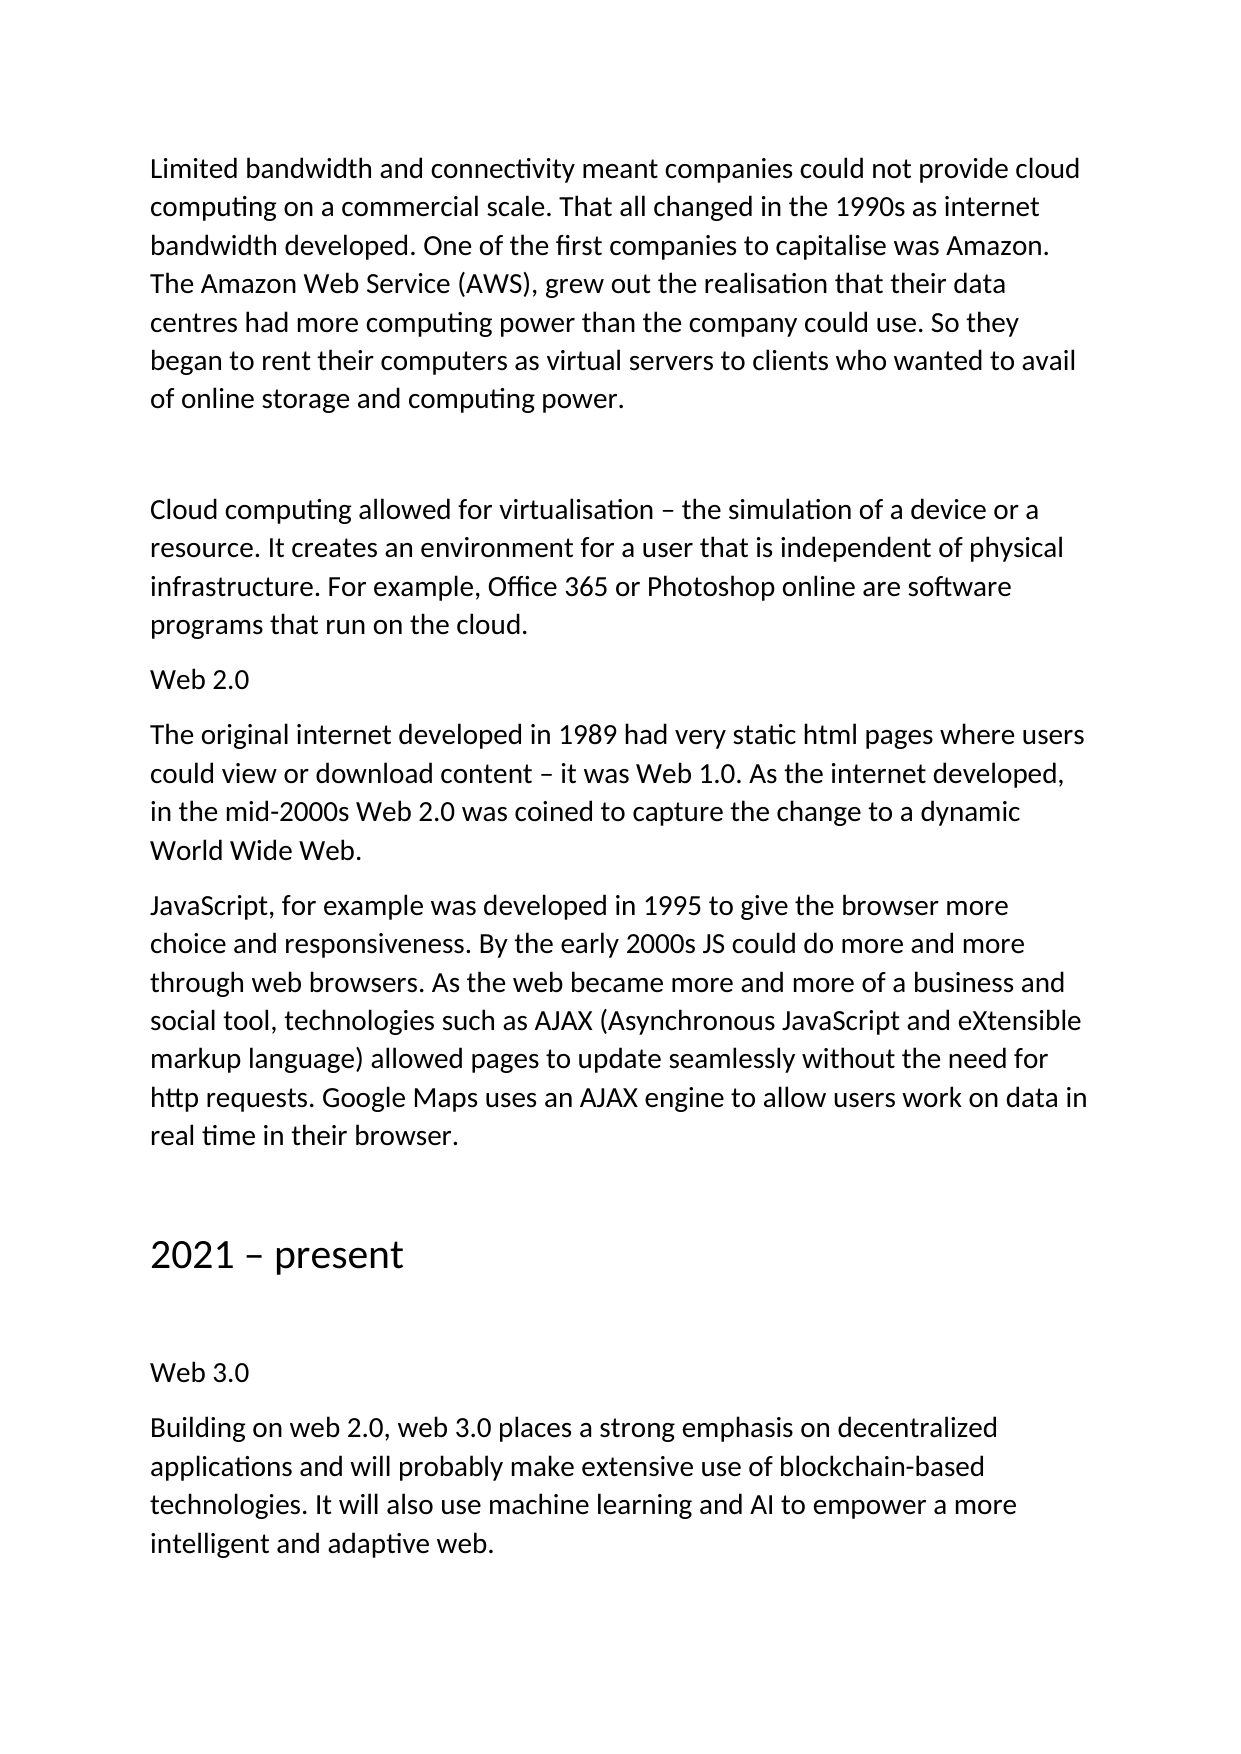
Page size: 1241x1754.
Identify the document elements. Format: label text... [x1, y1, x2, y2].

text Web 3.0 [150, 1354, 1090, 1390]
text Limited bandwidth and connectivity meant companies could not provide cloud computing on a commercial scale. That all changed in the 1990s as internet bandwidth developed. One of the first companies to capitalise was Amazon. The Amazon Web Service (AWS), grew out the realisation that their data centres had more computing power than the company could use. So they began to rent their computers as virtual servers to clients who wanted to avail of online storage and computing power. [150, 150, 1090, 416]
text JavaScript, for example was developed in 1995 to give the browser more choice and responsiveness. By the early 2000s JS could do more and more through web browsers. As the web became more and more of a business and social tool, technologies such as AJAX (Asynchronous JavaScript and eXtensible markup language) allowed pages to update seamlessly without the need for http requests. Google Maps uses an AJAX engine to allow users work on data in real time in their browser. [150, 887, 1090, 1153]
text Web 2.0 [150, 661, 1090, 697]
text 2021 – present [150, 1228, 1090, 1278]
text Cloud computing allowed for virtualisation – the simulation of a device or a resource. It creates an environment for a user that is independent of physical infrastructure. For example, Office 365 or Photoshop online are software programs that run on the cloud. [150, 491, 1090, 642]
text Building on web 2.0, web 3.0 places a strong emphasis on decentralized applications and will probably make extensive use of blockchain-based technologies. It will also use machine learning and AI to empower a more intelligent and adaptive web. [150, 1409, 1090, 1560]
text The original internet developed in 1989 had very static html pages where users could view or download content – it was Web 1.0. As the internet developed, in the mid-2000s Web 2.0 was coined to capture the change to a dynamic World Wide Web. [150, 716, 1090, 867]
